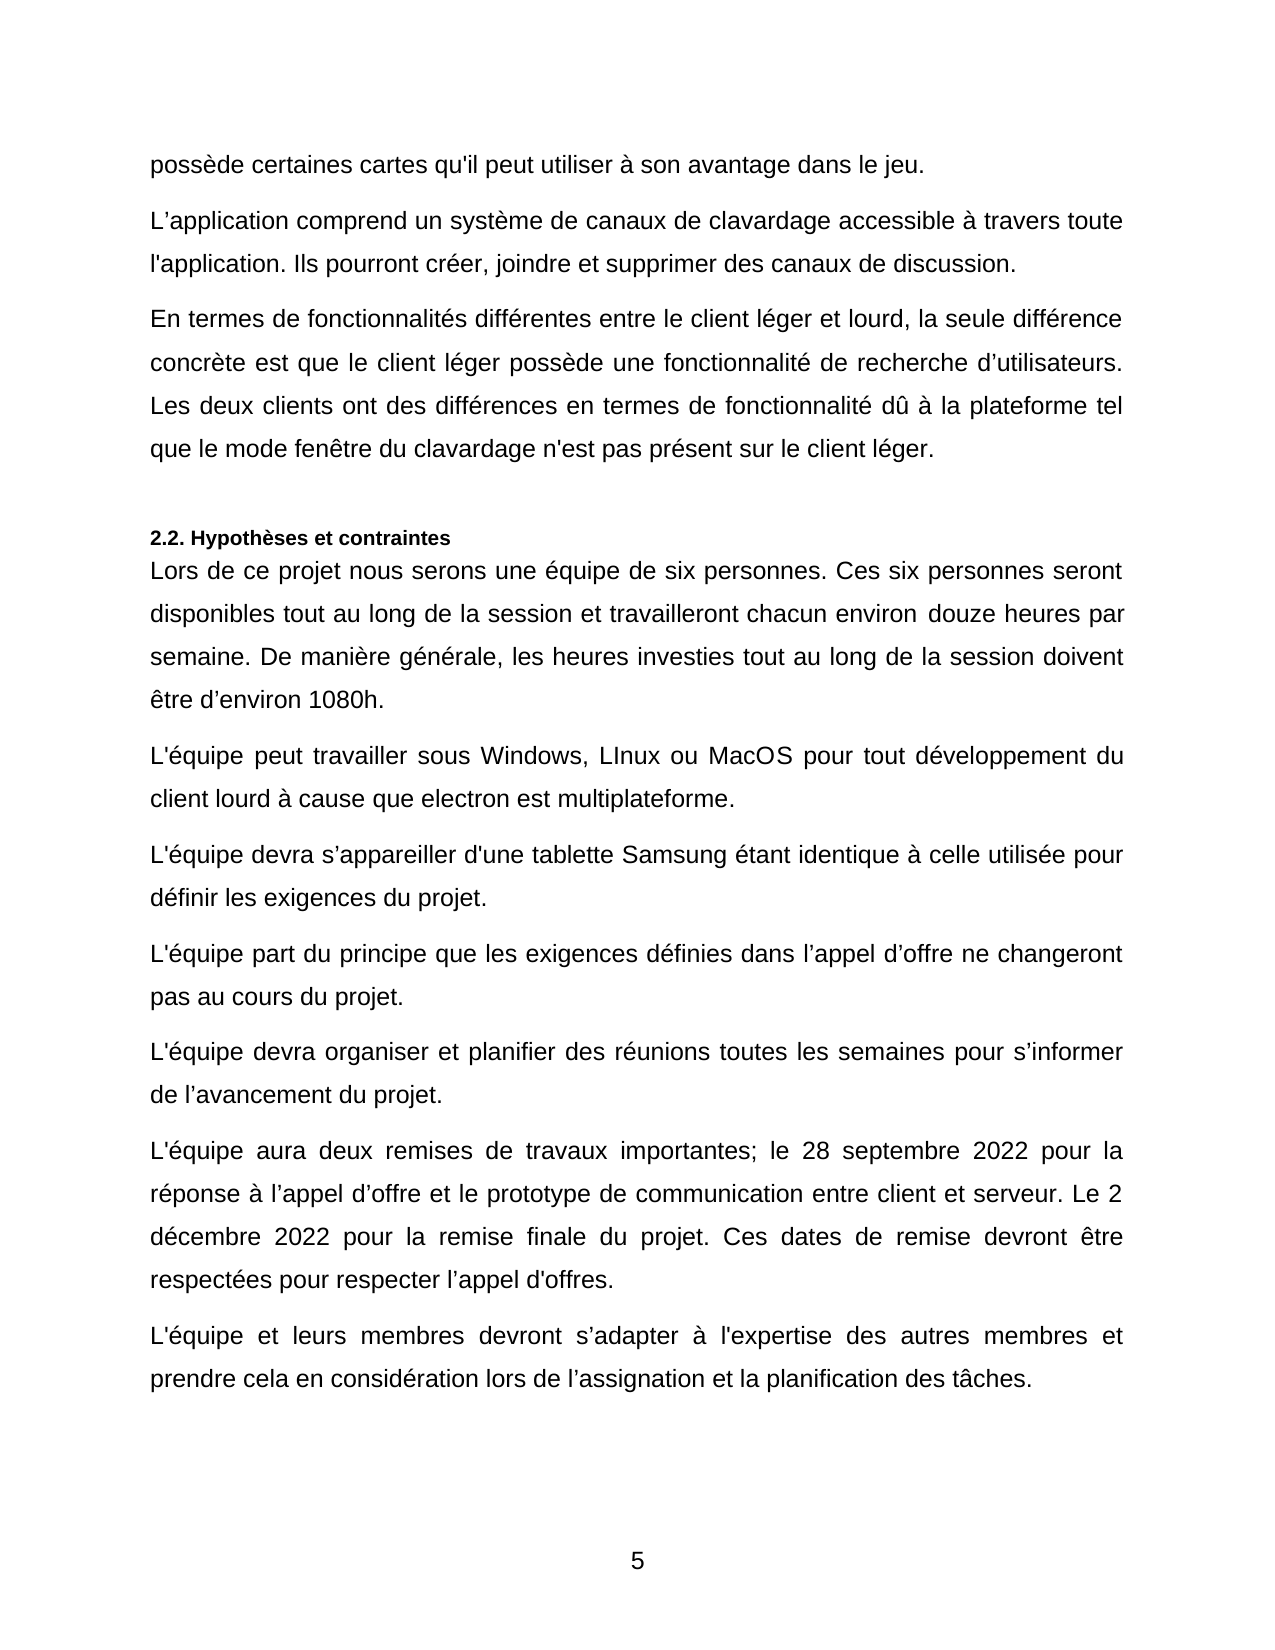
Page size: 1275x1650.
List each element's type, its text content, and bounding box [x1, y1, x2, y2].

text L'équipe devra s’appareiller d'une tablette Samsung étant identique à celle utilisée pour définir les exigences du projet. [150, 840, 1125, 912]
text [150, 150, 1125, 179]
text L'équipe et leurs membres devront s’adapter à l'expertise des autres membres et prendre cela en considération lors de l’assignation et la planification des tâches. [150, 1321, 1125, 1393]
text L’application comprend un système de canaux de clavardage accessible à travers toute l'application. Ils pourront créer, joindre et supprimer des canaux de discussion. [150, 206, 1125, 277]
text En termes de fonctionnalités différentes entre le client léger et lourd, la seule différence concrète est que le client léger possède une fonctionnalité de recherche d’utilisateurs. Les deux clients ont des différences en termes de fonctionnalité dû à la plateforme tel que le mode fenêtre du clavardage n'est pas présent sur le client léger. [150, 304, 1125, 462]
text L'équipe devra organiser et planifier des réunions toutes les semaines pour s’informer de l’avancement du projet. [150, 1037, 1125, 1109]
text L'équipe peut travailler sous Windows, LInux ou MacOS pour tout développement du client lourd à cause que electron est multiplateforme. [150, 741, 1125, 813]
text Lors de ce projet nous serons une équipe de six personnes. Ces six personnes seront disponibles tout au long de la session et travailleront chacun environ douze heures par semaine. De manière générale, les heures investies tout au long de la session doivent être d’environ 1080h. [150, 556, 1125, 714]
text L'équipe aura deux remises de travaux importantes; le 28 septembre 2022 pour la réponse à l’appel d’offre et le prototype de communication entre client et serveur. Le 2 décembre 2022 pour la remise finale du projet. Ces dates de remise devront être respectées pour respecter l’appel d'offres. [150, 1136, 1125, 1294]
text L'équipe part du principe que les exigences définies dans l’appel d’offre ne changeront pas au cours du projet. [150, 938, 1125, 1010]
subtitle 2.2. Hypothèses et contraintes [150, 526, 1125, 550]
